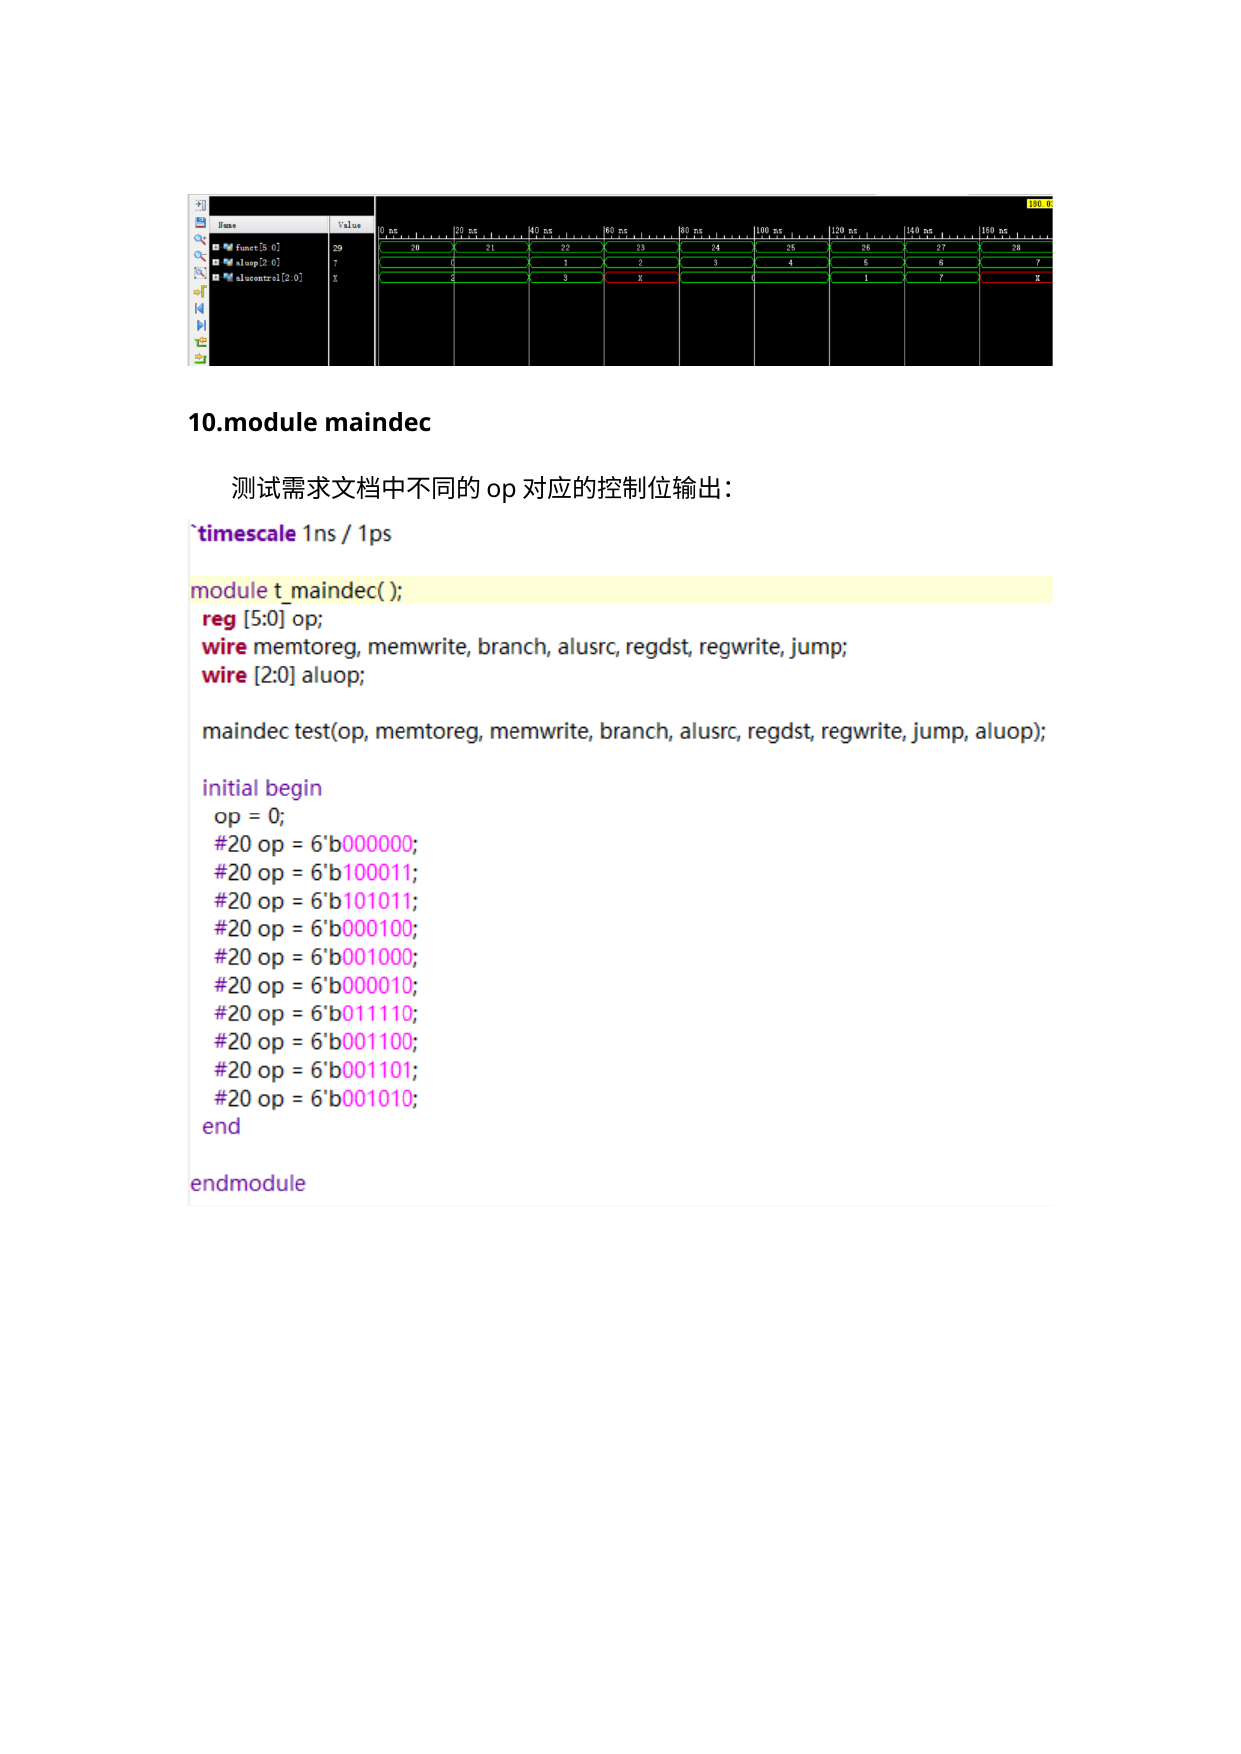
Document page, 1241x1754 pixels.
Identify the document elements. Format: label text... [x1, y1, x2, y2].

text 测试需求文档中不同的op对应的控制位输出： [187, 454, 1053, 519]
picture [187, 519, 1053, 1206]
text 10.module maindec [187, 389, 1053, 454]
picture [187, 194, 1053, 366]
